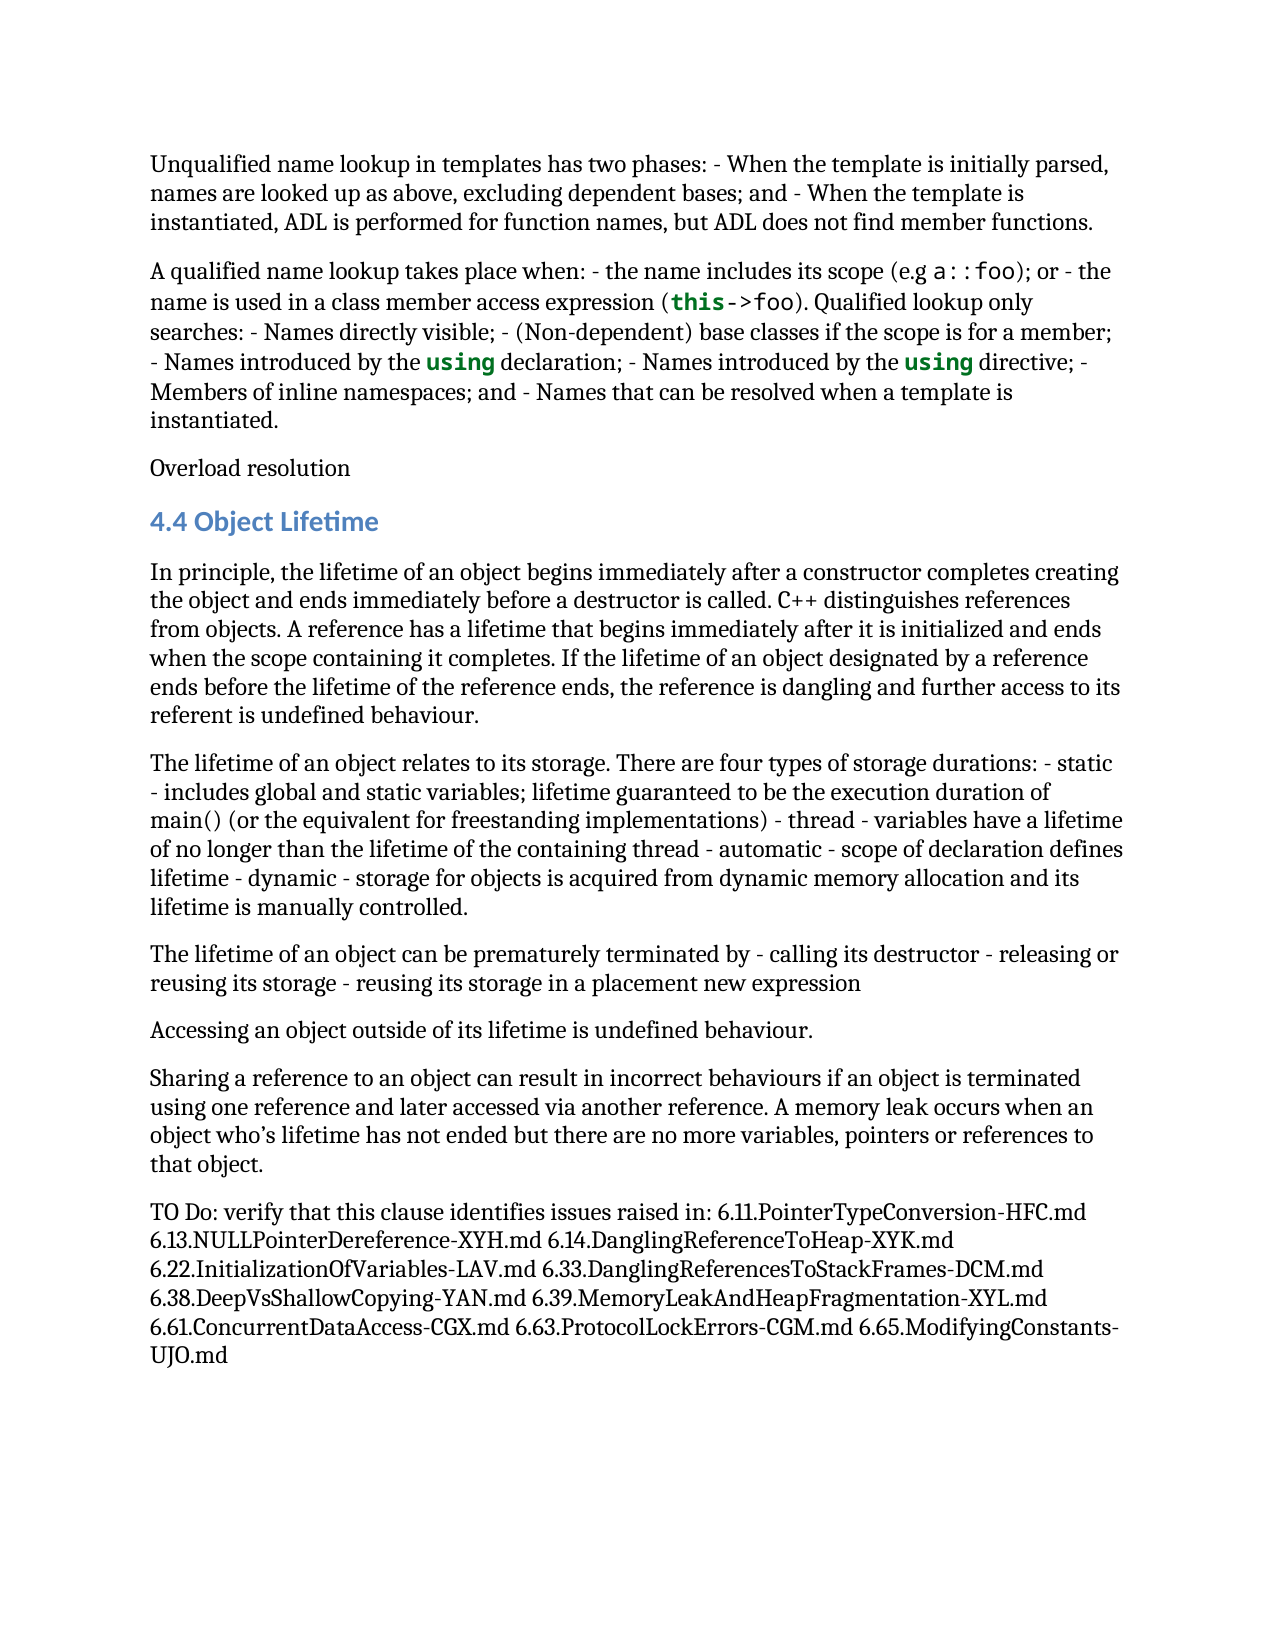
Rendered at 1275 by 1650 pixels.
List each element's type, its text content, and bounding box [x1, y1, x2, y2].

text Unqualified name lookup in templates has two phases: - When the template is initially parsed, names are looked up as above, excluding dependent bases; and - When the template is instantiated, ADL is performed for function names, but ADL does not find member functions. [150, 150, 1125, 236]
text TO Do: verify that this clause identifies issues raised in: 6.11.PointerTypeConversion-HFC.md 6.13.NULLPointerDereference-XYH.md 6.14.DanglingReferenceToHeap-XYK.md 6.22.InitializationOfVariables-LAV.md 6.33.DanglingReferencesToStackFrames-DCM.md 6.38.DeepVsShallowCopying-YAN.md 6.39.MemoryLeakAndHeapFragmentation-XYL.md 6.61.ConcurrentDataAccess-CGX.md 6.63.ProtocolLockErrors-CGM.md 6.65.ModifyingConstants-UJO.md [150, 1198, 1125, 1370]
text Sharing a reference to an object can result in incorrect behaviours if an object is terminated using one reference and later accessed via another reference. A memory leak occurs when an object who’s lifetime has not ended but there are no more variables, pointers or references to that object. [150, 1064, 1125, 1179]
text A qualified name lookup takes place when: - the name includes its scope (e.g a::foo); or - the name is used in a class member access expression (this->foo). Qualified lookup only searches: - Names directly visible; - (Non-dependent) base classes if the scope is for a member; - Names introduced by the using declaration; - Names introduced by the using directive; - Members of inline namespaces; and - Names that can be resolved when a template is instantiated. [150, 255, 1125, 435]
text Accessing an object outside of its lifetime is undefined behaviour. [150, 1016, 1125, 1045]
text The lifetime of an object relates to its storage. There are four types of storage durations: - static - includes global and static variables; lifetime guaranteed to be the execution duration of main() (or the equivalent for freestanding implementations) - thread - variables have a lifetime of no longer than the lifetime of the containing thread - automatic - scope of declaration defines lifetime - dynamic - storage for objects is acquired from dynamic memory allocation and its lifetime is manually controlled. [150, 749, 1125, 921]
text Overload resolution [150, 454, 1125, 482]
subtitle 4.4 Object Lifetime [150, 503, 1125, 539]
text In principle, the lifetime of an object begins immediately after a constructor completes creating the object and ends immediately before a destructor is called. C++ distinguishes references from objects. A reference has a lifetime that begins immediately after it is initialized and ends when the scope containing it completes. If the lifetime of an object designated by a reference ends before the lifetime of the reference ends, the reference is dangling and further access to its referent is undefined behaviour. [150, 558, 1125, 730]
text The lifetime of an object can be prematurely terminated by - calling its destructor - releasing or reusing its storage - reusing its storage in a placement new expression [150, 940, 1125, 998]
